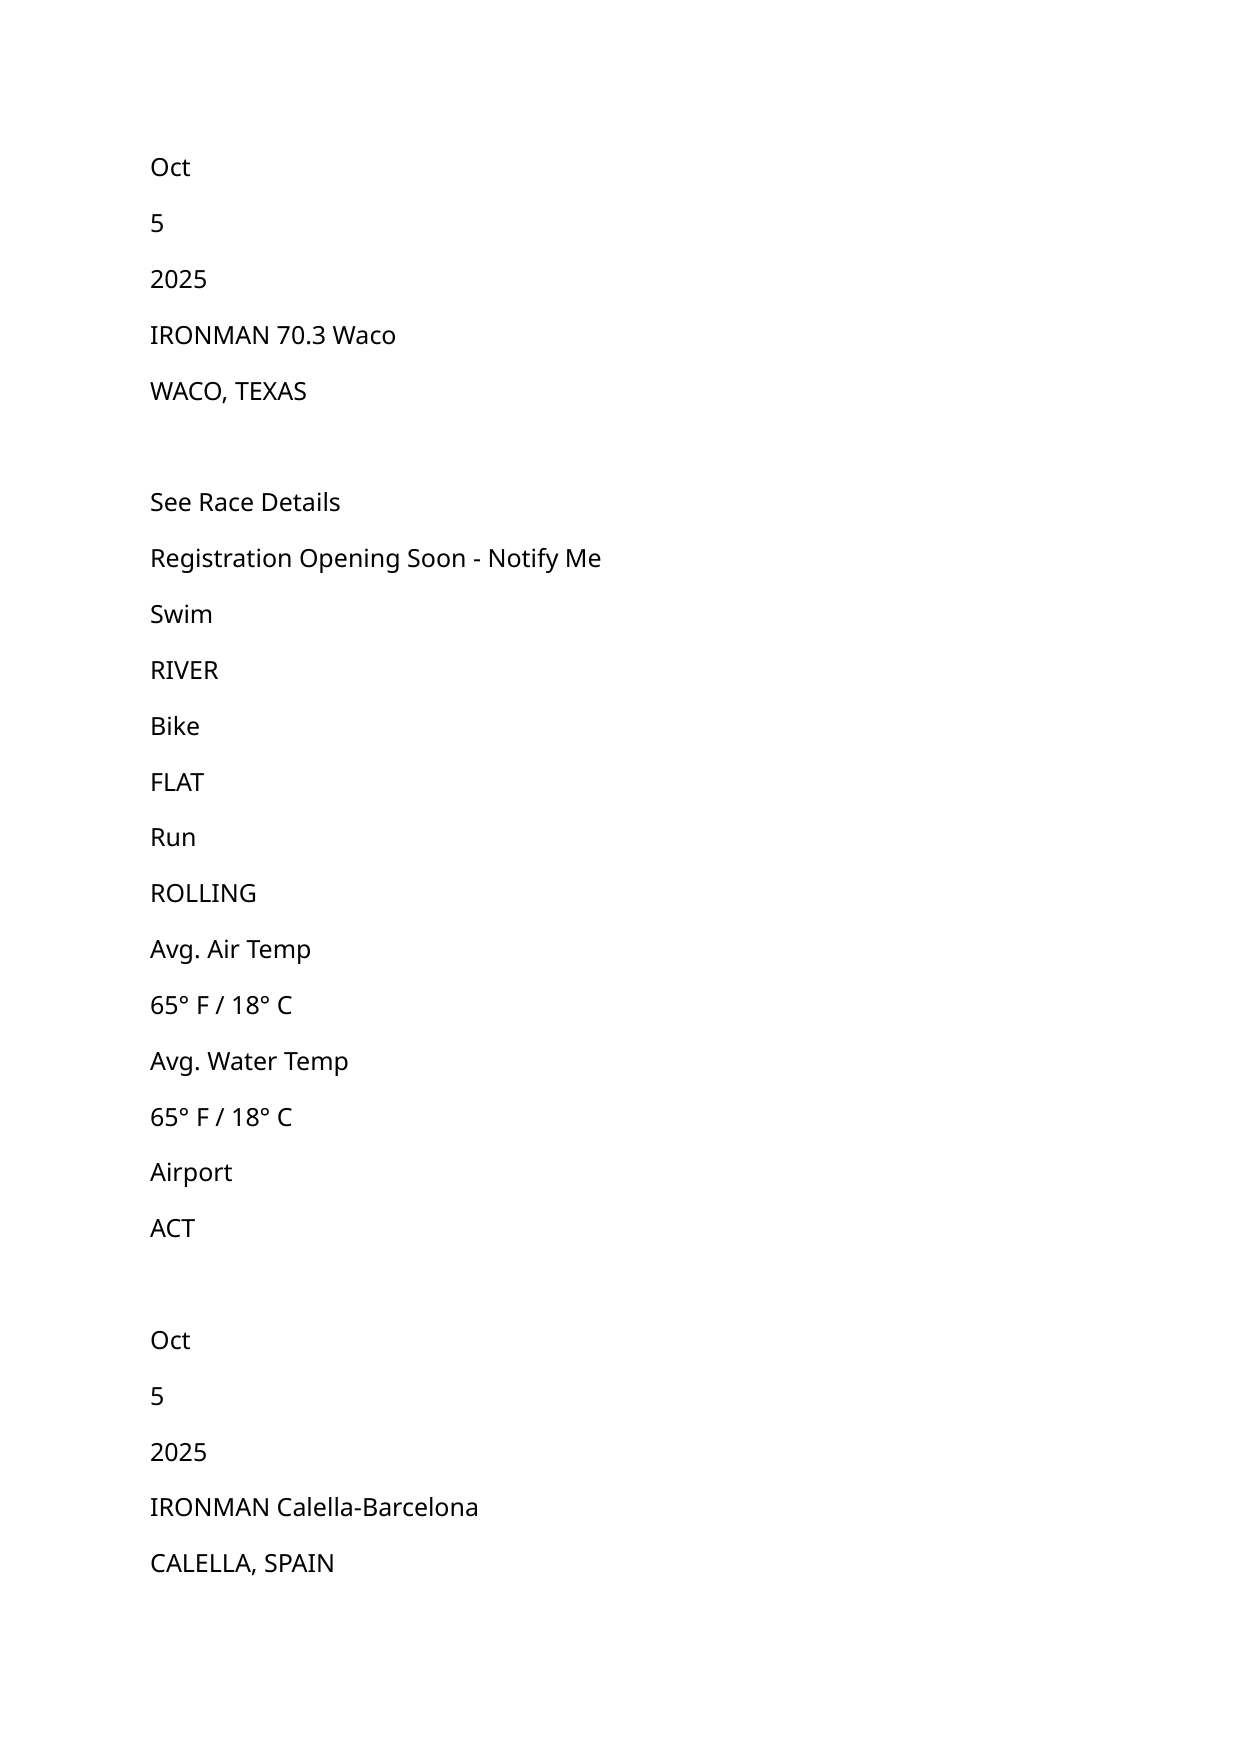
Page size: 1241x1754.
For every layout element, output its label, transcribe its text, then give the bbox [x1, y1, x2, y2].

text 5 [150, 206, 1090, 240]
text Airport [150, 1155, 1090, 1189]
text Bike [150, 708, 1090, 742]
text Swim [150, 597, 1090, 631]
text 5 [150, 1378, 1090, 1412]
text CALELLA, SPAIN [150, 1546, 1090, 1580]
text See Race Details [150, 485, 1090, 519]
text FLAT [150, 764, 1090, 798]
text IRONMAN Calella-Barcelona [150, 1490, 1090, 1524]
text Run [150, 820, 1090, 854]
text Oct [150, 1322, 1090, 1357]
text ROLLING [150, 876, 1090, 910]
text WACO, TEXAS [150, 373, 1090, 407]
text 65° F / 18° C [150, 987, 1090, 1022]
text IRONMAN 70.3 Waco [150, 317, 1090, 352]
text Registration Opening Soon - Notify Me [150, 541, 1090, 575]
text 2025 [150, 1434, 1090, 1468]
text RIVER [150, 652, 1090, 687]
text Oct [150, 150, 1090, 184]
text ACT [150, 1211, 1090, 1245]
text Avg. Air Temp [150, 932, 1090, 966]
text 65° F / 18° C [150, 1099, 1090, 1133]
text 2025 [150, 262, 1090, 296]
text Avg. Water Temp [150, 1043, 1090, 1077]
